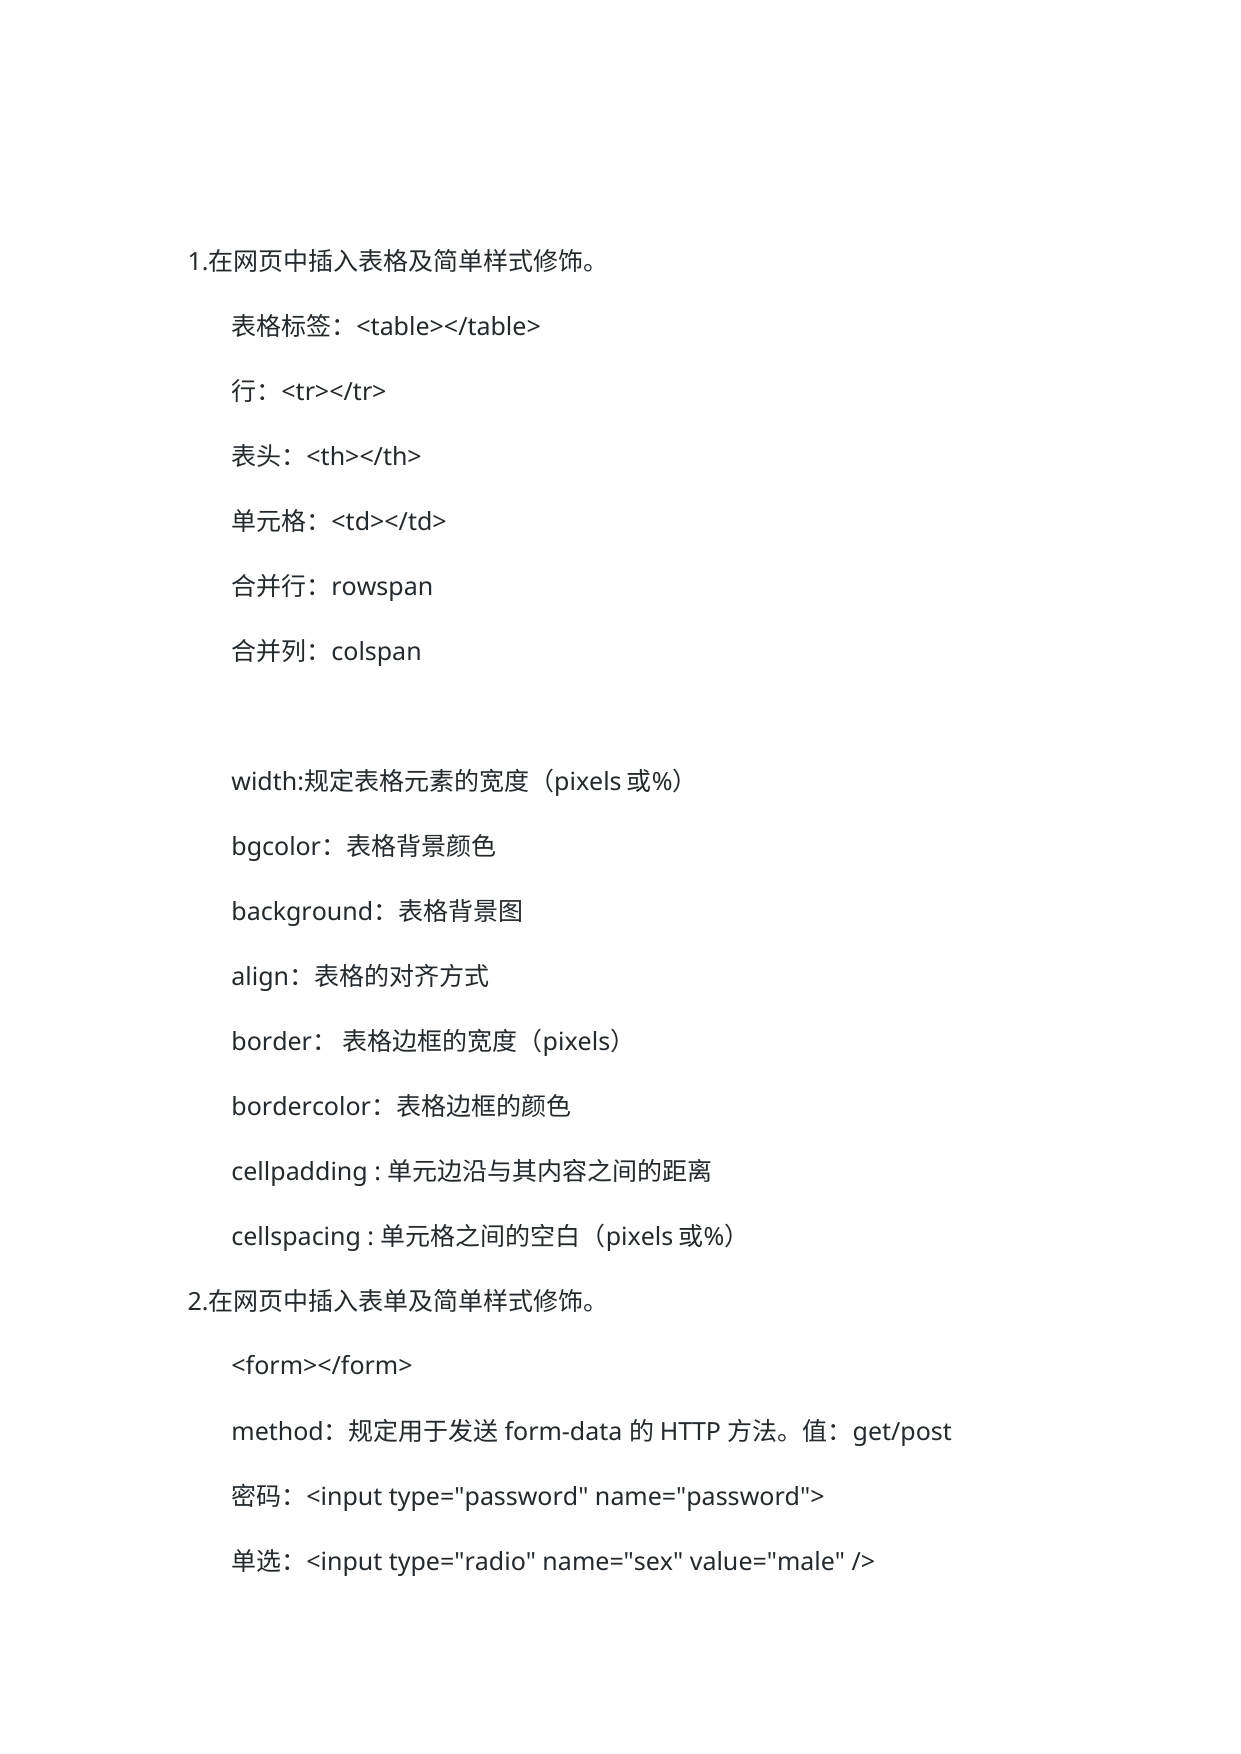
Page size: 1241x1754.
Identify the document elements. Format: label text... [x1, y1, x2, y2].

text 单元格：<td></td> [187, 487, 1053, 552]
text bgcolor：表格背景颜色 [187, 812, 1053, 877]
text 合并列：colspan [187, 617, 1053, 682]
text 密码：<input type="password" name="password"> [187, 1462, 1053, 1527]
text 合并行：rowspan [187, 552, 1053, 617]
text border： 表格边框的宽度（pixels） [187, 1007, 1053, 1072]
text <form></form> [187, 1332, 1053, 1397]
text width:规定表格元素的宽度（pixels或%） [187, 747, 1053, 812]
text background：表格背景图 [187, 877, 1053, 942]
text cellspacing : 单元格之间的空白（pixels或%） [187, 1202, 1053, 1267]
text bordercolor：表格边框的颜色 [187, 1072, 1053, 1137]
text cellpadding : 单元边沿与其内容之间的距离 [187, 1137, 1053, 1202]
text 1.在网页中插入表格及简单样式修饰。 [187, 227, 1053, 292]
text method：规定用于发送 form-data 的 HTTP 方法。值：get/post [187, 1397, 1053, 1462]
text 行：<tr></tr> [187, 357, 1053, 422]
text align：表格的对齐方式 [187, 942, 1053, 1007]
text 2.在网页中插入表单及简单样式修饰。 [187, 1267, 1053, 1332]
text 单选：<input type="radio" name="sex" value="male" /> [187, 1527, 1053, 1592]
text 表格标签：<table></table> [187, 292, 1053, 357]
text 表头：<th></th> [187, 422, 1053, 487]
